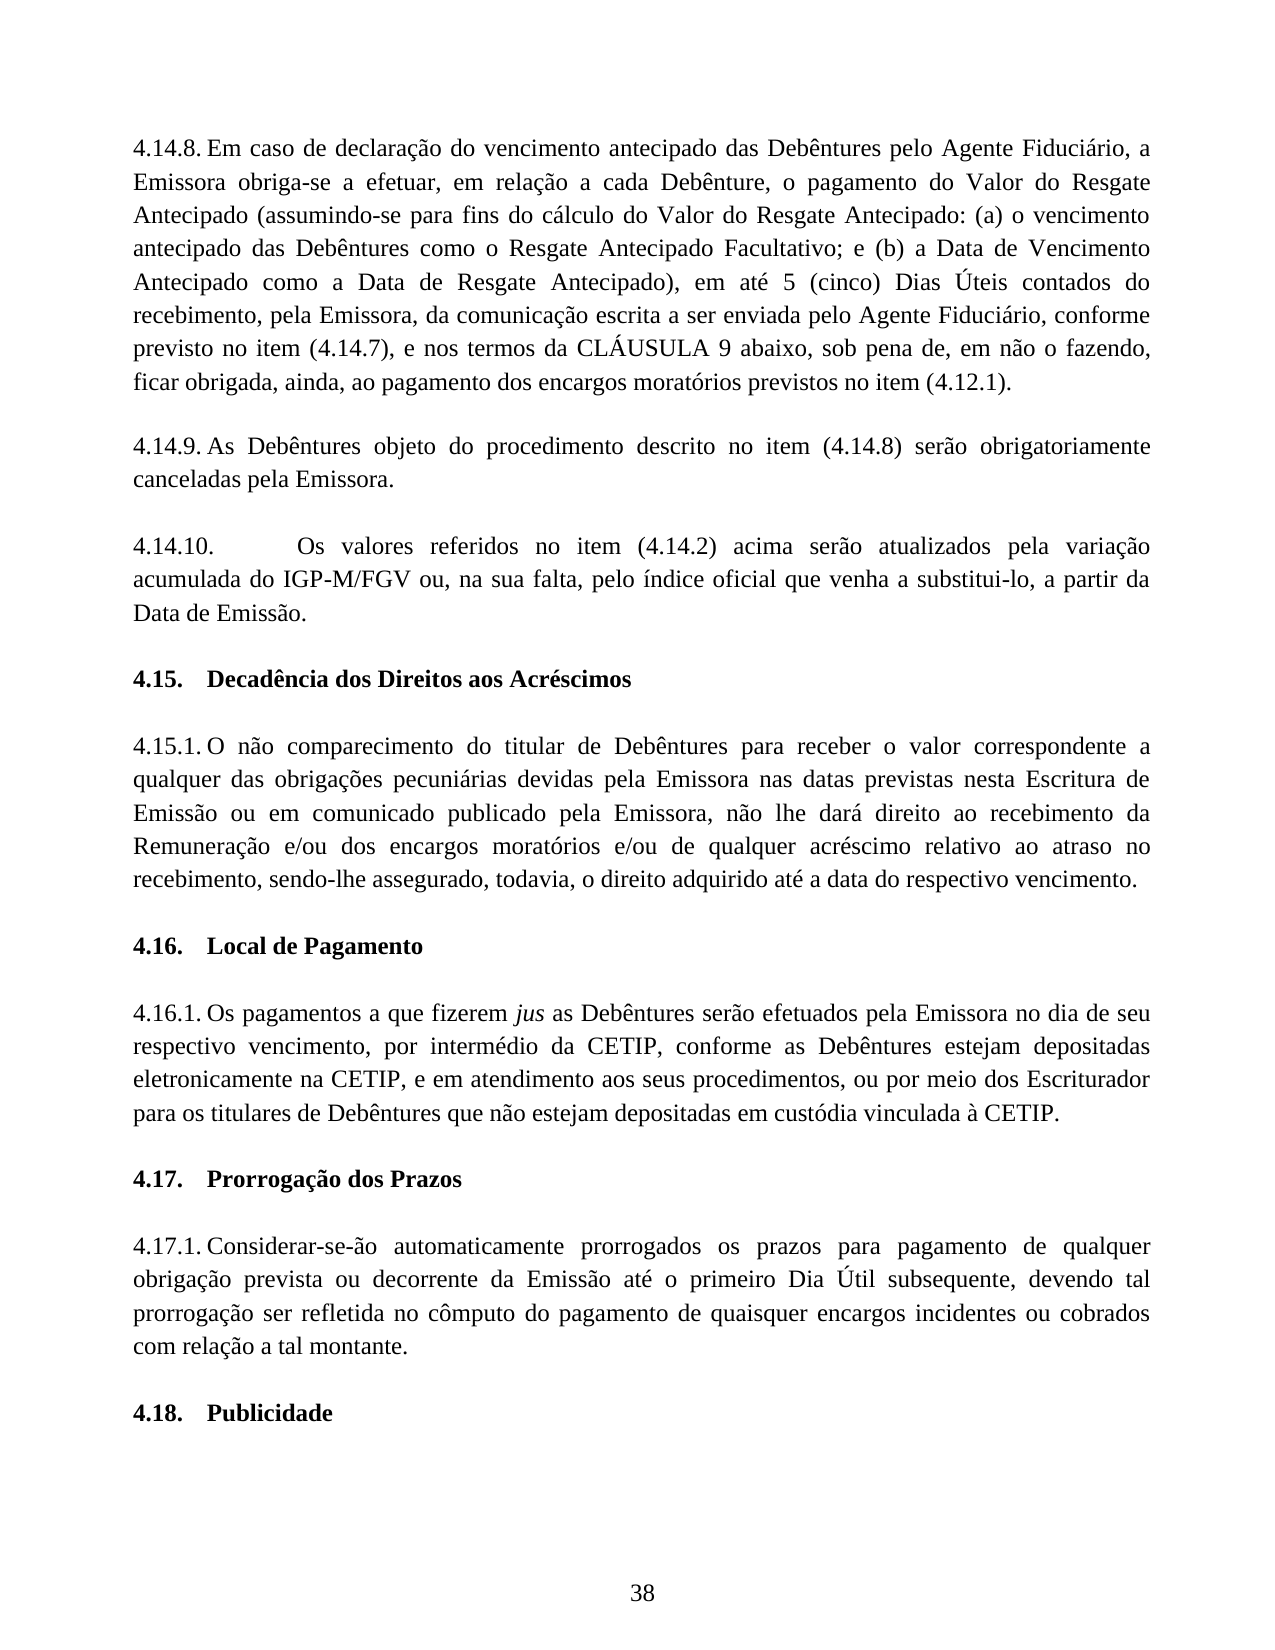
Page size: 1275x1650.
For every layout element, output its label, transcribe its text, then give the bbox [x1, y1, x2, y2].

text Os pagamentos a que fizerem jus as Debêntures serão efetuados pela Emissora no dia de seu respectivo vencimento, por intermédio da CETIP, conforme as Debêntures estejam depositadas eletronicamente na CETIP, e em atendimento aos seus procedimentos, ou por meio dos Escriturador para os titulares de Debêntures que não estejam depositadas em custódia vinculada à CETIP. [133, 994, 1152, 1128]
text O não comparecimento do titular de Debêntures para receber o valor correspondente a qualquer das obrigações pecuniárias devidas pela Emissora nas datas previstas nesta Escritura de Emissão ou em comunicado publicado pela Emissora, não lhe dará direito ao recebimento da Remuneração e/ou dos encargos moratórios e/ou de qualquer acréscimo relativo ao atraso no recebimento, sendo-lhe assegurado, todavia, o direito adquirido até a data do respectivo vencimento. [133, 728, 1152, 894]
text Os valores referidos no item (4.14.2) acima serão atualizados pela variação acumulada do IGP-M/FGV ou, na sua falta, pelo índice oficial que venha a substitui-lo, a partir da Data de Emissão. [133, 528, 1152, 628]
text Decadência dos Direitos aos Acréscimos [133, 661, 1152, 694]
text Prorrogação dos Prazos [133, 1161, 1152, 1194]
text Considerar-se-ão automaticamente prorrogados os prazos para pagamento de qualquer obrigação prevista ou decorrente da Emissão até o primeiro Dia Útil subsequente, devendo tal prorrogação ser refletida no cômputo do pagamento de quaisquer encargos incidentes ou cobrados com relação a tal montante. [133, 1228, 1152, 1361]
text As Debêntures objeto do procedimento descrito no item (4.14.8) serão obrigatoriamente canceladas pela Emissora. [133, 428, 1152, 494]
text Em caso de declaração do vencimento antecipado das Debêntures pelo Agente Fiduciário, a Emissora obriga-se a efetuar, em relação a cada Debênture, o pagamento do Valor do Resgate Antecipado (assumindo-se para fins do cálculo do Valor do Resgate Antecipado: (a) o vencimento antecipado das Debêntures como o Resgate Antecipado Facultativo; e (b) a Data de Vencimento Antecipado como a Data de Resgate Antecipado), em até 5 (cinco) Dias Úteis contados do recebimento, pela Emissora, da comunicação escrita a ser enviada pelo Agente Fiduciário, conforme previsto no item (4.14.7), e nos termos da Cláusula 9 abaixo, sob pena de, em não o fazendo, ficar obrigada, ainda, ao pagamento dos encargos moratórios previstos no item (4.12.1). [133, 130, 1152, 397]
text Local de Pagamento [133, 928, 1152, 961]
text Publicidade [133, 1394, 1152, 1428]
